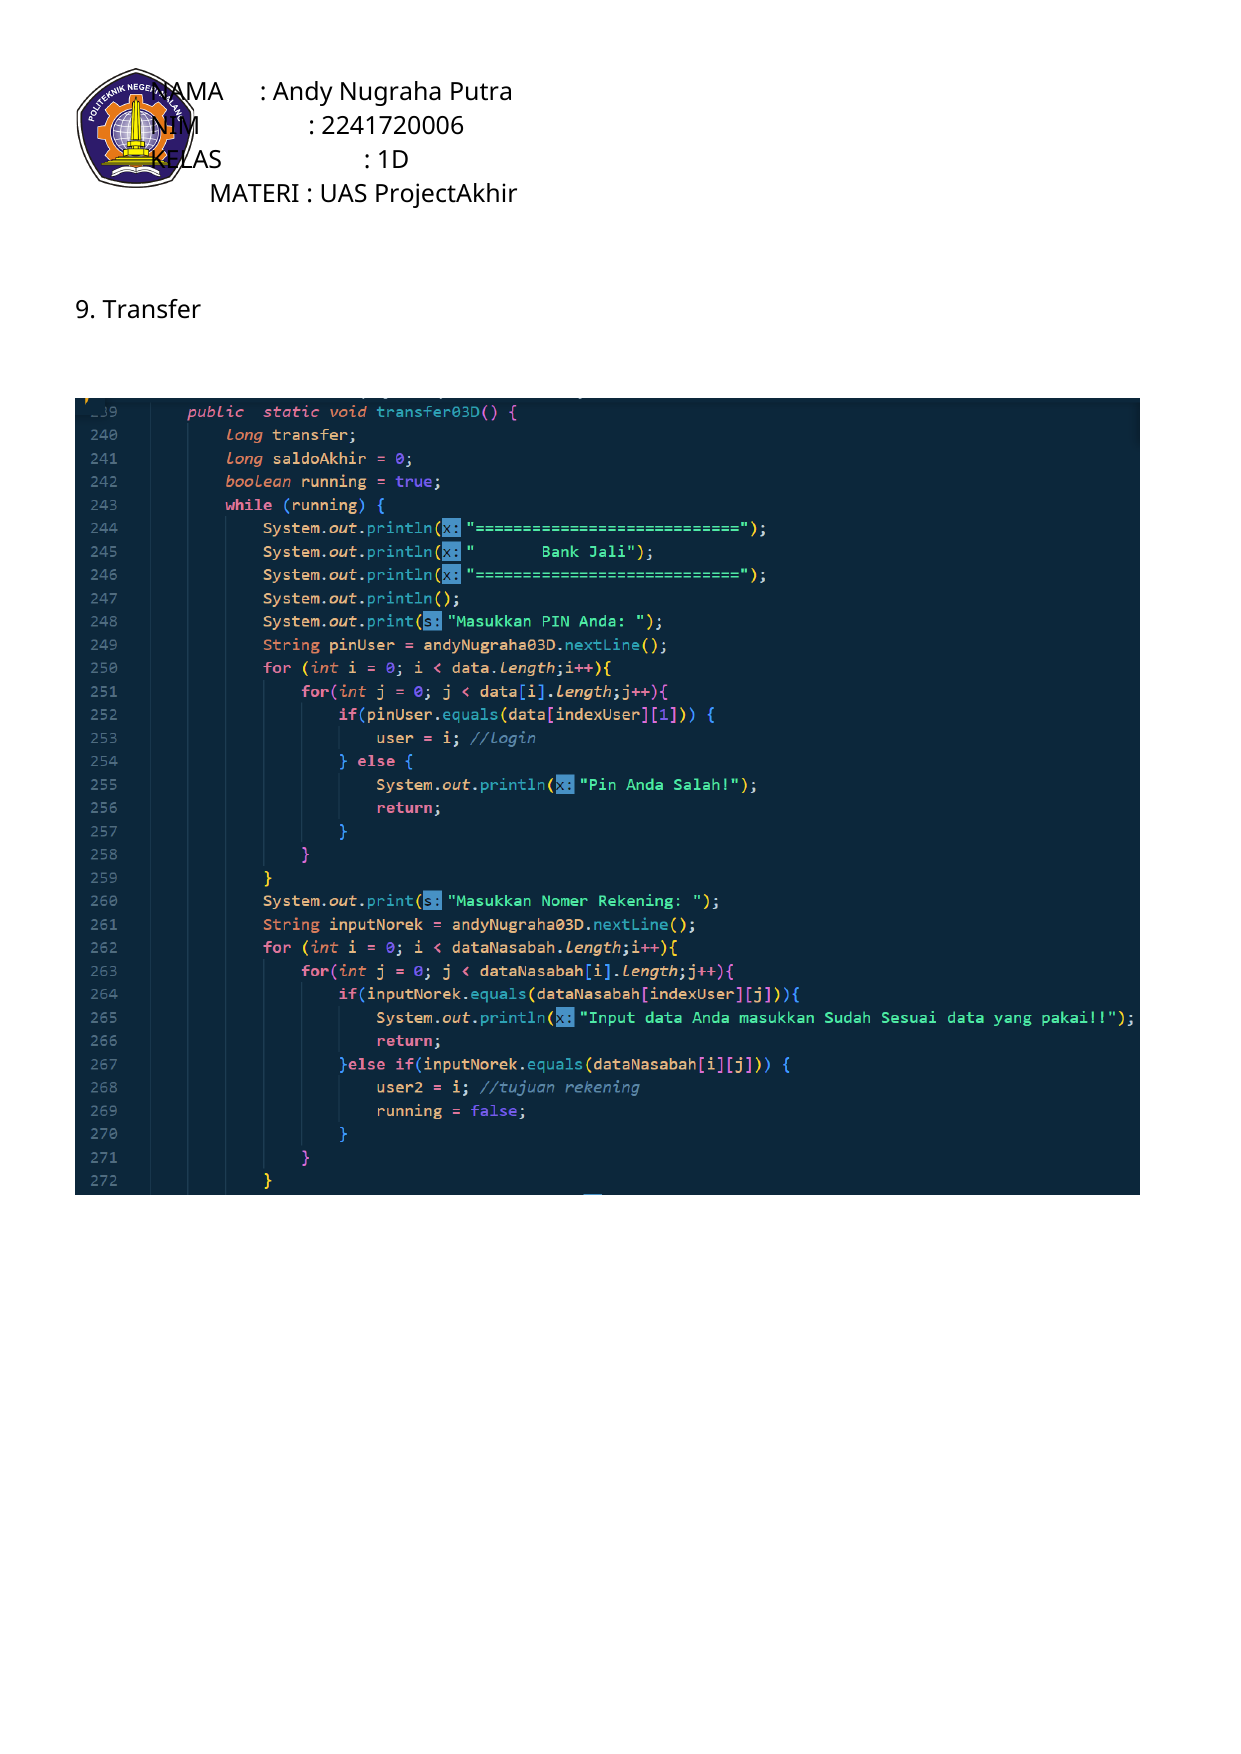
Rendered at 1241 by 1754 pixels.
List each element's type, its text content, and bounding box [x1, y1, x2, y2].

text 9. Transfer [75, 291, 1090, 326]
picture [75, 398, 1140, 1195]
picture [76, 68, 195, 188]
